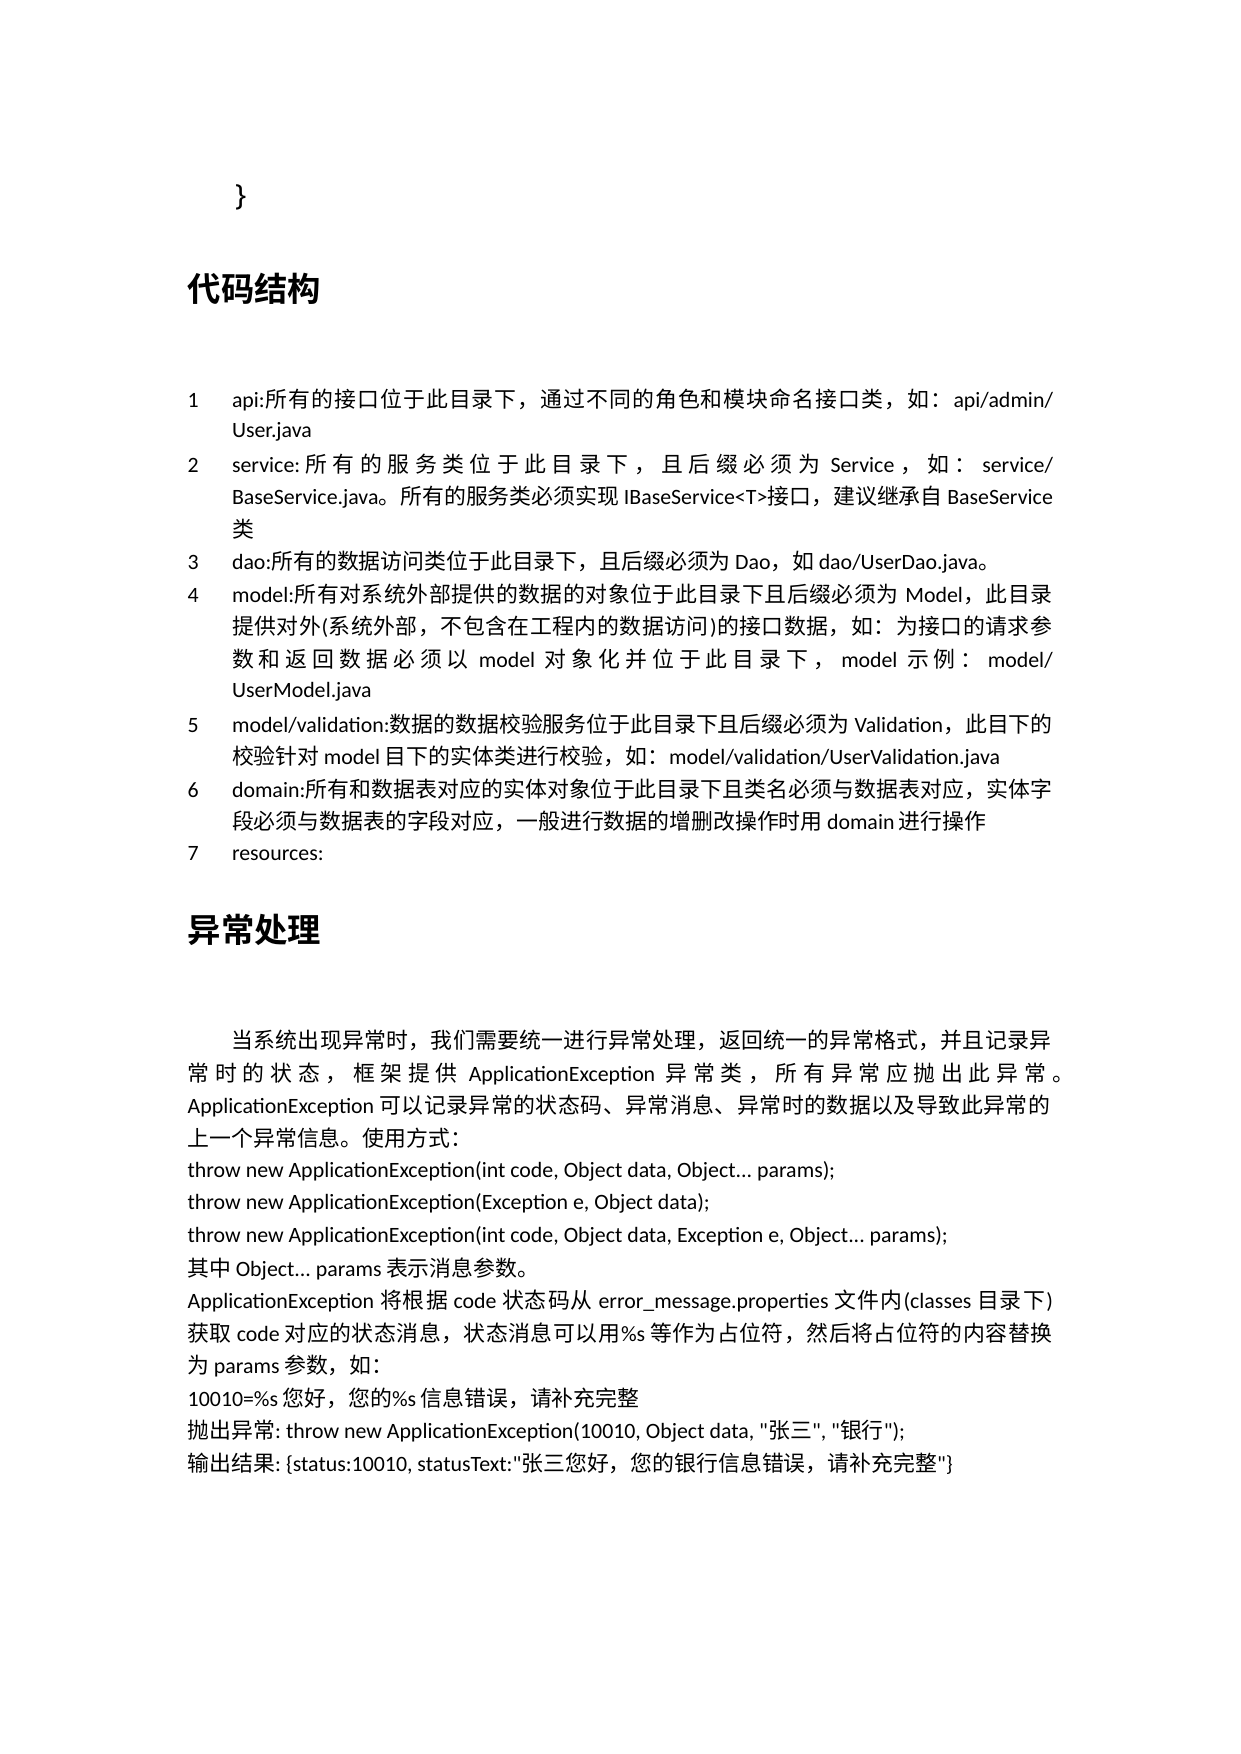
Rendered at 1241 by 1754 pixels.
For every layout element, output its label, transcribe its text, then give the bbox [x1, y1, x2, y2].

text throw new ApplicationException(int code, Object data, Object... params); [187, 1153, 1053, 1186]
list model:所有对系统外部提供的数据的对象位于此目录下且后缀必须为Model，此目录提供对外(系统外部，不包含在工程内的数据访问)的接口数据，如：为接口的请求参数和返回数据必须以model对象化并位于此目录下，model示例：model/UserModel.java [187, 576, 1053, 706]
text 10010=%s您好，您的%s信息错误，请补充完整 [187, 1381, 1053, 1413]
list service:所有的服务类位于此目录下，且后缀必须为Service，如：service/BaseService.java。所有的服务类必须实现IBaseService<T>接口，建议继承自BaseService类 [187, 446, 1053, 544]
list resources: [187, 836, 1053, 869]
text ApplicationException将根据code状态码从error_message.properties文件内(classes目录下)获取code对应的状态消息，状态消息可以用%s等作为占位符，然后将占位符的内容替换为params参数，如： [187, 1283, 1053, 1381]
text 输出结果: {status:10010, statusText:"张三您好，您的银行信息错误，请补充完整"} [187, 1446, 1053, 1478]
list model/validation:数据的数据校验服务位于此目录下且后缀必须为Validation，此目下的校验针对model目下的实体类进行校验，如：model/validation/UserValidation.java [187, 706, 1053, 771]
subtitle 代码结构 [187, 254, 1053, 319]
list api:所有的接口位于此目录下，通过不同的角色和模块命名接口类，如：api/admin/User.java [187, 381, 1053, 446]
text 抛出异常: throw new ApplicationException(10010, Object data, "张三", "银行"); [187, 1413, 1053, 1446]
subtitle 异常处理 [187, 896, 1053, 961]
list dao:所有的数据访问类位于此目录下，且后缀必须为Dao，如dao/UserDao.java。 [187, 544, 1053, 576]
list domain:所有和数据表对应的实体对象位于此目录下且类名必须与数据表对应，实体字段必须与数据表的字段对应，一般进行数据的增删改操作时用domain进行操作 [187, 771, 1053, 836]
text throw new ApplicationException(Exception e, Object data); [187, 1186, 1053, 1218]
text throw new ApplicationException(int code, Object data, Exception e, Object... params); [187, 1218, 1053, 1251]
text 其中Object... params表示消息参数。 [187, 1251, 1053, 1283]
text 当系统出现异常时，我们需要统一进行异常处理，返回统一的异常格式，并且记录异常时的状态，框架提供ApplicationException异常类，所有异常应抛出此异常。ApplicationException可以记录异常的状态码、异常消息、异常时的数据以及导致此异常的上一个异常信息。使用方式： [187, 1023, 1053, 1153]
list } [232, 162, 1053, 227]
